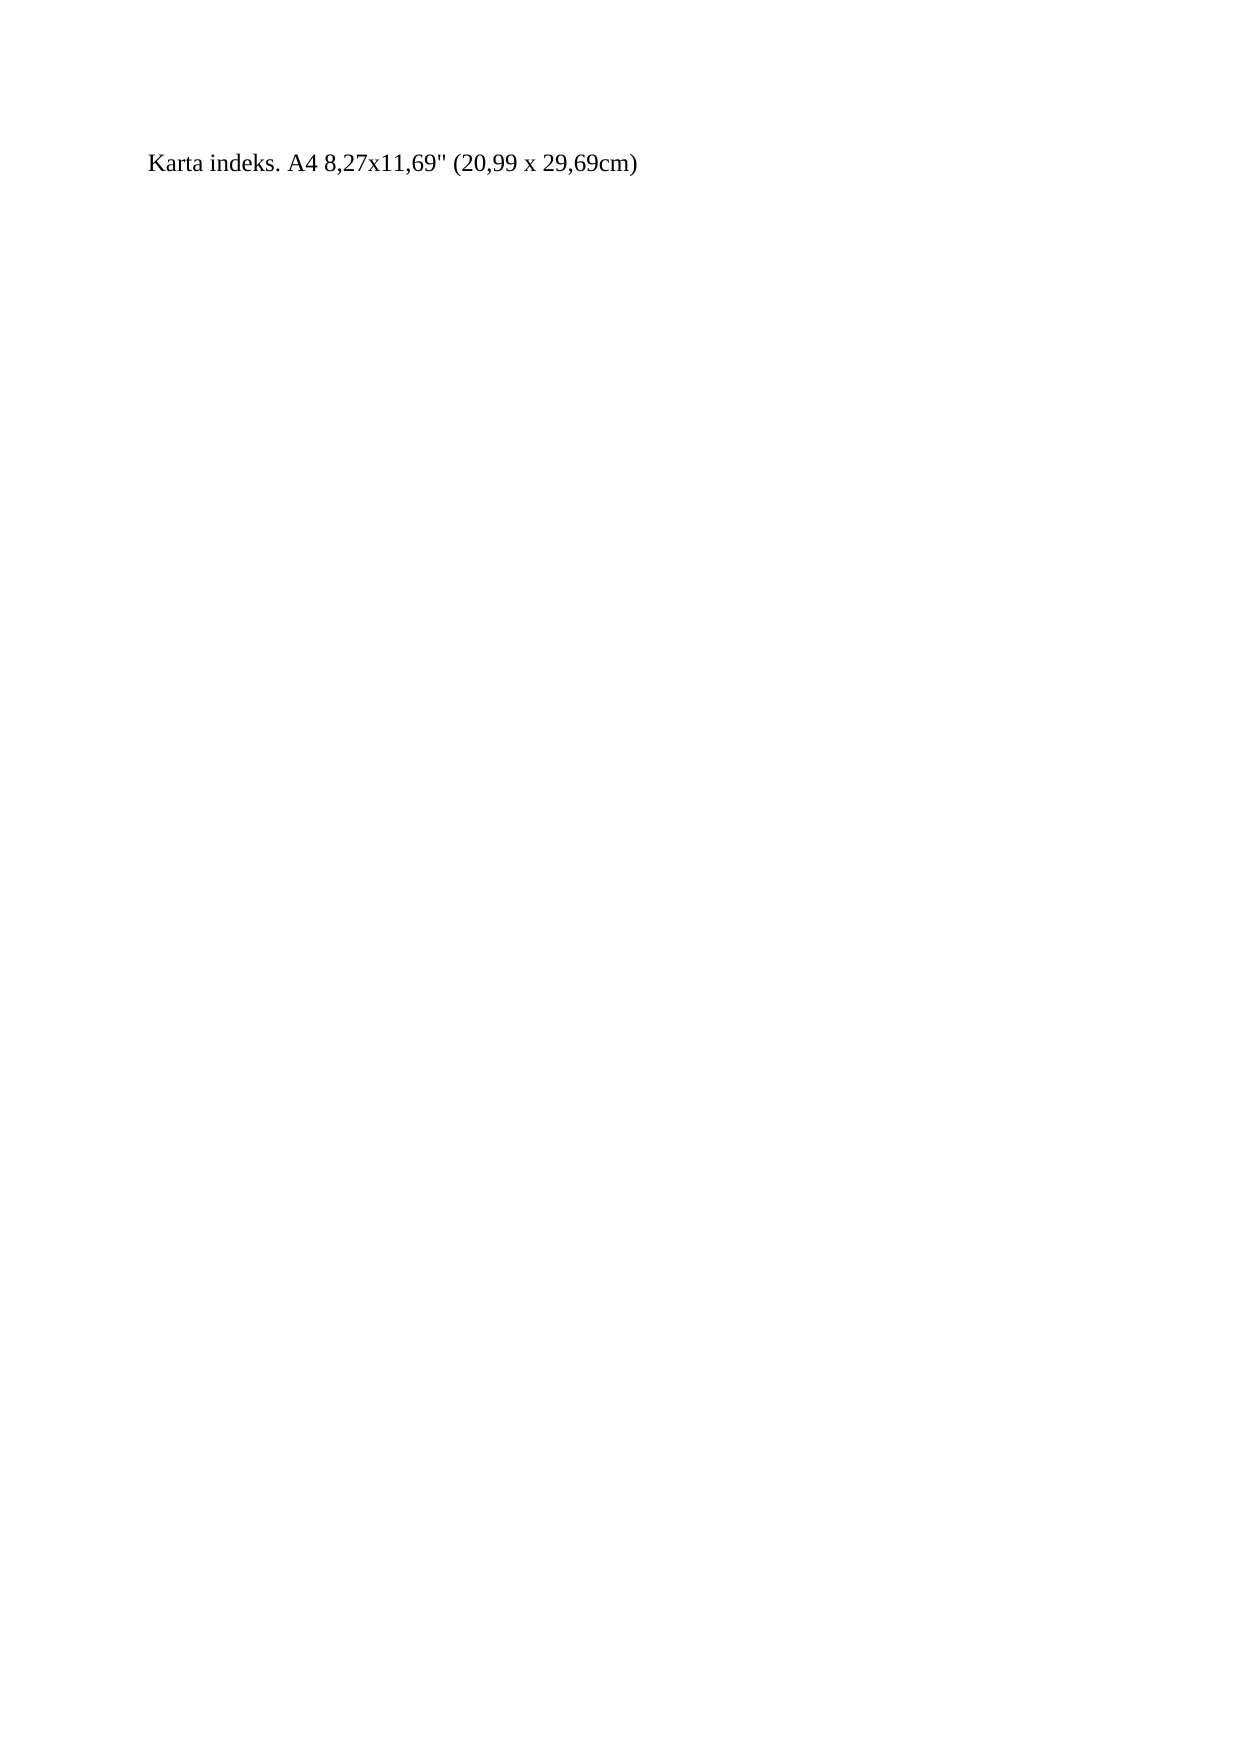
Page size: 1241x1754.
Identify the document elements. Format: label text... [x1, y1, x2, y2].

text Karta indeks. A4 8,27x11,69" (20,99 x 29,69cm) [148, 148, 1093, 176]
